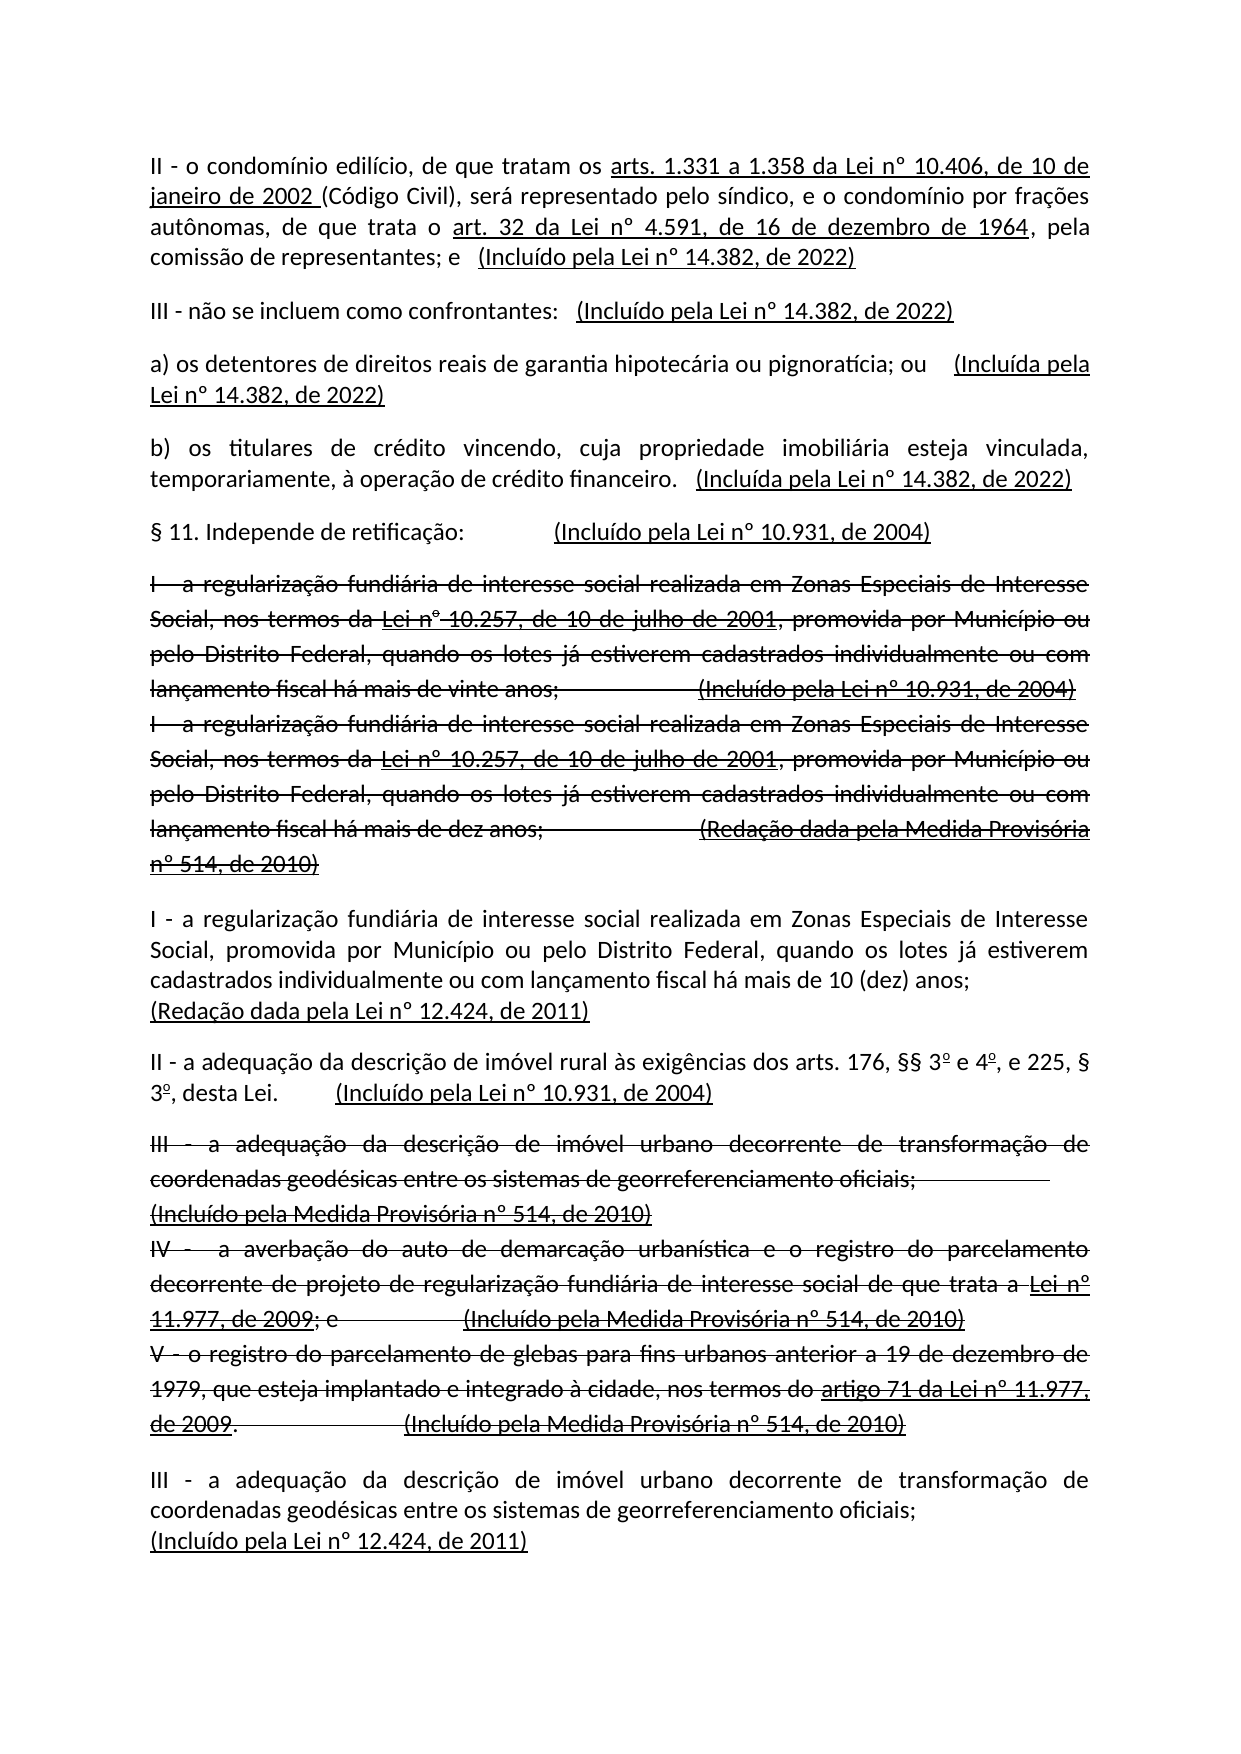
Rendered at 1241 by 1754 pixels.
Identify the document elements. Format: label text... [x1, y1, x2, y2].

text I - a regularização fundiária de interesse social realizada em Zonas Especiais de Interesse Social, nos termos da Lei nº 10.257, de 10 de julho de 2001, promovida por Município ou pelo Distrito Federal, quando os lotes já estiverem cadastrados individualmente ou com lançamento fiscal há mais de dez anos; (Redação dada pela Medida Provisória nº 514, de 2010) [150, 796, 1090, 829]
text b) os titulares de crédito vincendo, cuja propriedade imobiliária esteja vinculada, temporariamente, à operação de crédito financeiro. (Incluída pela Lei nº 14.382, de 2022) [150, 432, 1090, 493]
text III - a adequação da descrição de imóvel urbano decorrente de transformação de coordenadas geodésicas entre os sistemas de georreferenciamento oficiais; (Incluído pela Lei nº 12.424, de 2011) [150, 1464, 1090, 1556]
text I - a regularização fundiária de interesse social realizada em Zonas Especiais de Interesse Social, nos termos da Lei no 10.257, de 10 de julho de 2001, promovida por Município ou pelo Distrito Federal, quando os lotes já estiverem cadastrados individualmente ou com lançamento fiscal há mais de vinte anos; (Incluído pela Lei nº 10.931, de 2004) [150, 656, 1090, 703]
text IV - a averbação do auto de demarcação urbanística e o registro do parcelamento decorrente de projeto de regularização fundiária de interesse social de que trata a Lei nº 11.977, de 2009; e (Incluído pela Medida Provisória nº 514, de 2010) [150, 1251, 1090, 1285]
text IV - a averbação do auto de demarcação urbanística e o registro do parcelamento decorrente de projeto de regularização fundiária de interesse social de que trata a Lei nº 11.977, de 2009; e (Incluído pela Medida Provisória nº 514, de 2010) [150, 1286, 1090, 1334]
text I - a regularização fundiária de interesse social realizada em Zonas Especiais de Interesse Social, nos termos da Lei nº 10.257, de 10 de julho de 2001, promovida por Município ou pelo Distrito Federal, quando os lotes já estiverem cadastrados individualmente ou com lançamento fiscal há mais de dez anos; (Redação dada pela Medida Provisória nº 514, de 2010) [150, 761, 1090, 794]
text V - o registro do parcelamento de glebas para fins urbanos anterior a 19 de dezembro de 1979, que esteja implantado e integrado à cidade, nos termos do artigo 71 da Lei nº 11.977, de 2009. (Incluído pela Medida Provisória nº 514, de 2010) [150, 1338, 1090, 1355]
text I - a regularização fundiária de interesse social realizada em Zonas Especiais de Interesse Social, nos termos da Lei nº 10.257, de 10 de julho de 2001, promovida por Município ou pelo Distrito Federal, quando os lotes já estiverem cadastrados individualmente ou com lançamento fiscal há mais de dez anos; (Redação dada pela Medida Provisória nº 514, de 2010) [150, 708, 1090, 759]
text III - não se incluem como confrontantes: (Incluído pela Lei nº 14.382, de 2022) [150, 295, 1090, 326]
text I - a regularização fundiária de interesse social realizada em Zonas Especiais de Interesse Social, nos termos da Lei no 10.257, de 10 de julho de 2001, promovida por Município ou pelo Distrito Federal, quando os lotes já estiverem cadastrados individualmente ou com lançamento fiscal há mais de vinte anos; (Incluído pela Lei nº 10.931, de 2004) [150, 568, 1090, 654]
text II - o condomínio edilício, de que tratam os arts. 1.331 a 1.358 da Lei nº 10.406, de 10 de janeiro de 2002 (Código Civil), será representado pelo síndico, e o condomínio por frações autônomas, de que trata o art. 32 da Lei nº 4.591, de 16 de dezembro de 1964, pela comissão de representantes; e (Incluído pela Lei nº 14.382, de 2022) [150, 150, 1090, 272]
text V - o registro do parcelamento de glebas para fins urbanos anterior a 19 de dezembro de 1979, que esteja implantado e integrado à cidade, nos termos do artigo 71 da Lei nº 11.977, de 2009. (Incluído pela Medida Provisória nº 514, de 2010) [150, 1391, 1090, 1439]
text IV - a averbação do auto de demarcação urbanística e o registro do parcelamento decorrente de projeto de regularização fundiária de interesse social de que trata a Lei nº 11.977, de 2009; e (Incluído pela Medida Provisória nº 514, de 2010) [150, 1233, 1090, 1250]
text II - a adequação da descrição de imóvel rural às exigências dos arts. 176, §§ 3o e 4o, e 225, § 3o, desta Lei. (Incluído pela Lei nº 10.931, de 2004) [150, 1046, 1090, 1107]
text a) os detentores de direitos reais de garantia hipotecária ou pignoratícia; ou (Incluída pela Lei nº 14.382, de 2022) [150, 348, 1090, 409]
text I - a regularização fundiária de interesse social realizada em Zonas Especiais de Interesse Social, nos termos da Lei nº 10.257, de 10 de julho de 2001, promovida por Município ou pelo Distrito Federal, quando os lotes já estiverem cadastrados individualmente ou com lançamento fiscal há mais de dez anos; (Redação dada pela Medida Provisória nº 514, de 2010) [150, 831, 1090, 878]
text I - a regularização fundiária de interesse social realizada em Zonas Especiais de Interesse Social, promovida por Município ou pelo Distrito Federal, quando os lotes já estiverem cadastrados individualmente ou com lançamento fiscal há mais de 10 (dez) anos; (Redação dada pela Lei nº 12.424, de 2011) [150, 903, 1090, 1026]
text V - o registro do parcelamento de glebas para fins urbanos anterior a 19 de dezembro de 1979, que esteja implantado e integrado à cidade, nos termos do artigo 71 da Lei nº 11.977, de 2009. (Incluído pela Medida Provisória nº 514, de 2010) [150, 1356, 1090, 1390]
text III - a adequação da descrição de imóvel urbano decorrente de transformação de coordenadas geodésicas entre os sistemas de georreferenciamento oficiais; (Incluído pela Medida Provisória nº 514, de 2010) [150, 1128, 1090, 1145]
text § 11. Independe de retificação: (Incluído pela Lei nº 10.931, de 2004) [150, 516, 1090, 547]
text III - a adequação da descrição de imóvel urbano decorrente de transformação de coordenadas geodésicas entre os sistemas de georreferenciamento oficiais; (Incluído pela Medida Provisória nº 514, de 2010) [150, 1146, 1090, 1229]
